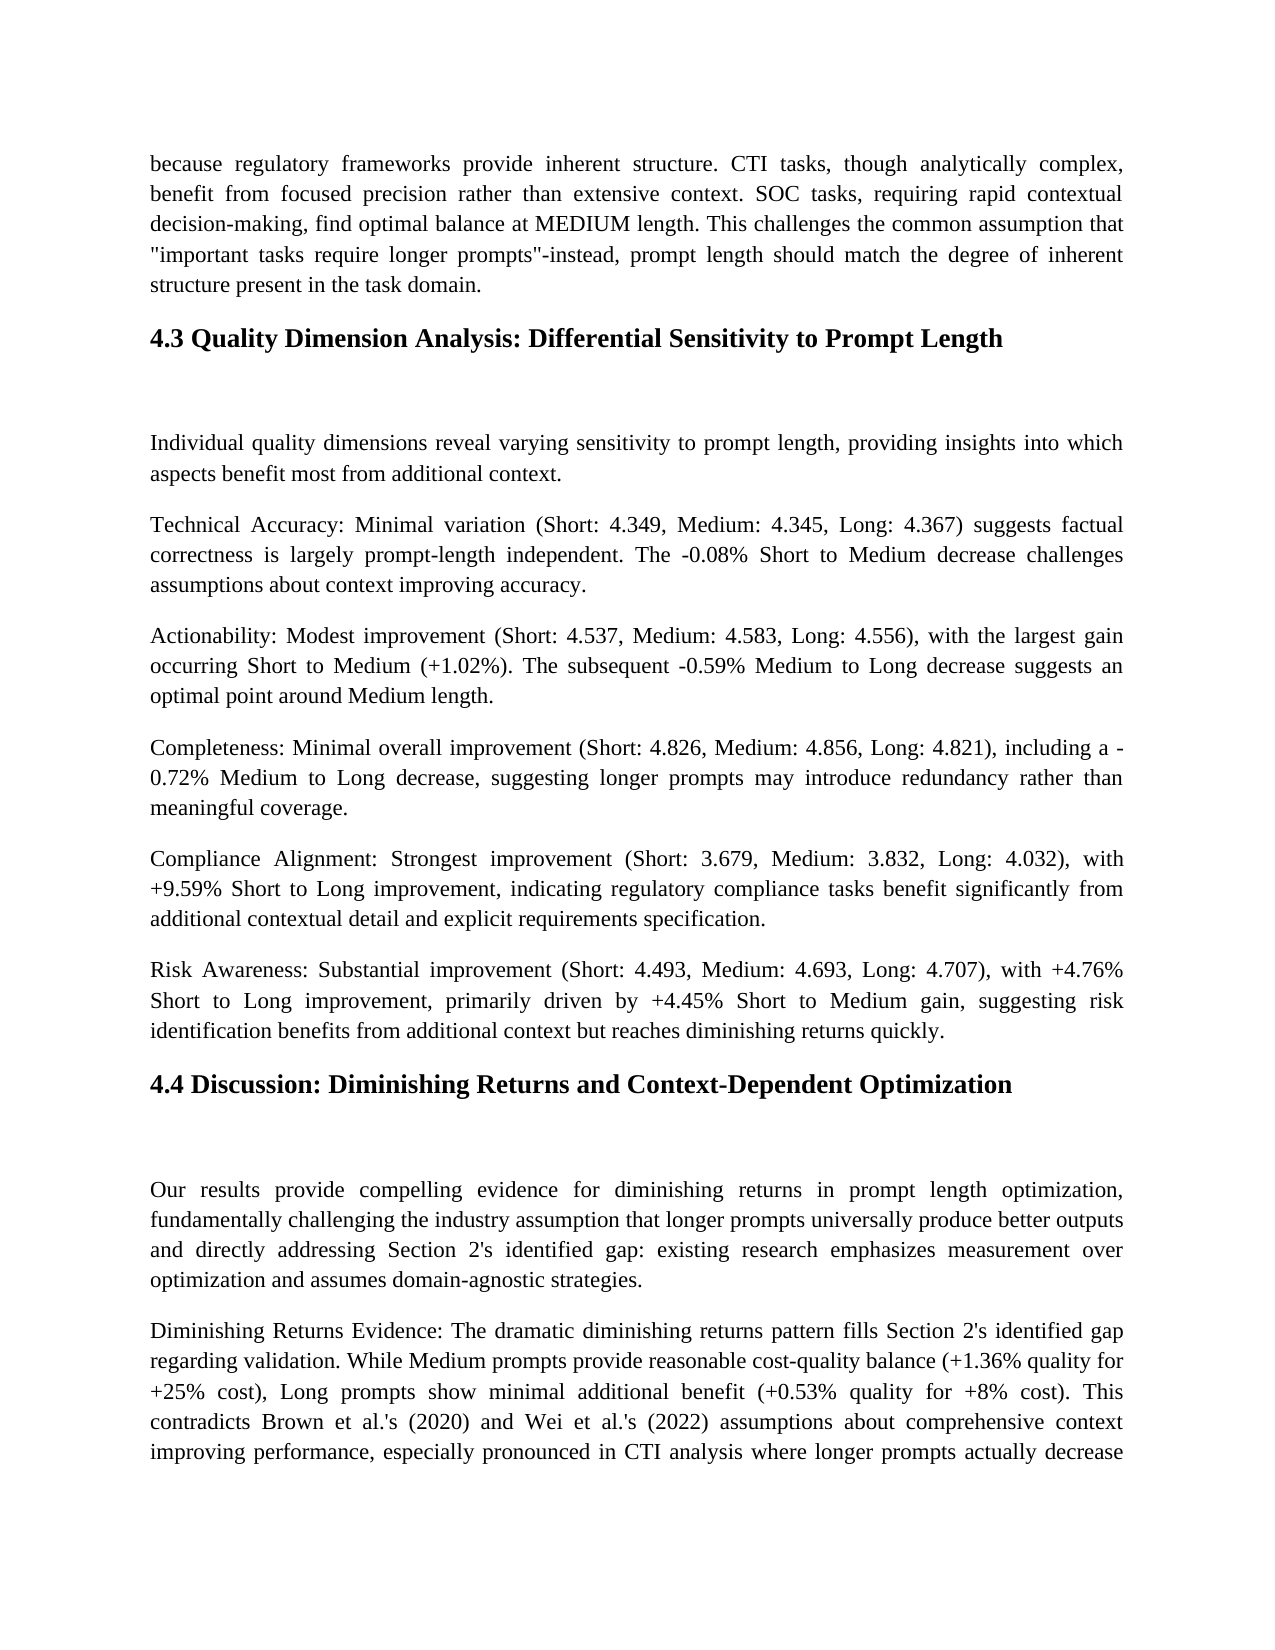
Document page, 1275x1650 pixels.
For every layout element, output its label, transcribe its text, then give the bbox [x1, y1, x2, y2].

text 4.4 Discussion: Diminishing Returns and Context-Dependent Optimization [150, 1068, 1125, 1099]
text 4.3 Quality Dimension Analysis: Differential Sensitivity to Prompt Length [150, 322, 1125, 353]
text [150, 150, 1125, 297]
text Actionability: Modest improvement (Short: 4.537, Medium: 4.583, Long: 4.556), with the largest gain occurring Short to Medium (+1.02%). The subsequent -0.59% Medium to Long decrease suggests an optimal point around Medium length. [150, 622, 1125, 709]
text Technical Accuracy: Minimal variation (Short: 4.349, Medium: 4.345, Long: 4.367) suggests factual correctness is largely prompt-length independent. The -0.08% Short to Medium decrease challenges assumptions about context improving accuracy. [150, 511, 1125, 597]
text Compliance Alignment: Strongest improvement (Short: 3.679, Medium: 3.832, Long: 4.032), with +9.59% Short to Long improvement, indicating regulatory compliance tasks benefit significantly from additional contextual detail and explicit requirements specification. [150, 845, 1125, 932]
text Risk Awareness: Substantial improvement (Short: 4.493, Medium: 4.693, Long: 4.707), with +4.76% Short to Long improvement, primarily driven by +4.45% Short to Medium gain, suggesting risk identification benefits from additional context but reaches diminishing returns quickly. [150, 957, 1125, 1043]
text Individual quality dimensions reveal varying sensitivity to prompt length, providing insights into which aspects benefit most from additional context. [150, 429, 1125, 486]
text Completeness: Minimal overall improvement (Short: 4.826, Medium: 4.856, Long: 4.821), including a -0.72% Medium to Long decrease, suggesting longer prompts may introduce redundancy rather than meaningful coverage. [150, 734, 1125, 820]
text Our results provide compelling evidence for diminishing returns in prompt length optimization, fundamentally challenging the industry assumption that longer prompts universally produce better outputs and directly addressing Section 2's identified gap: existing research emphasizes measurement over optimization and assumes domain-agnostic strategies. [150, 1176, 1125, 1293]
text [150, 1317, 1125, 1464]
